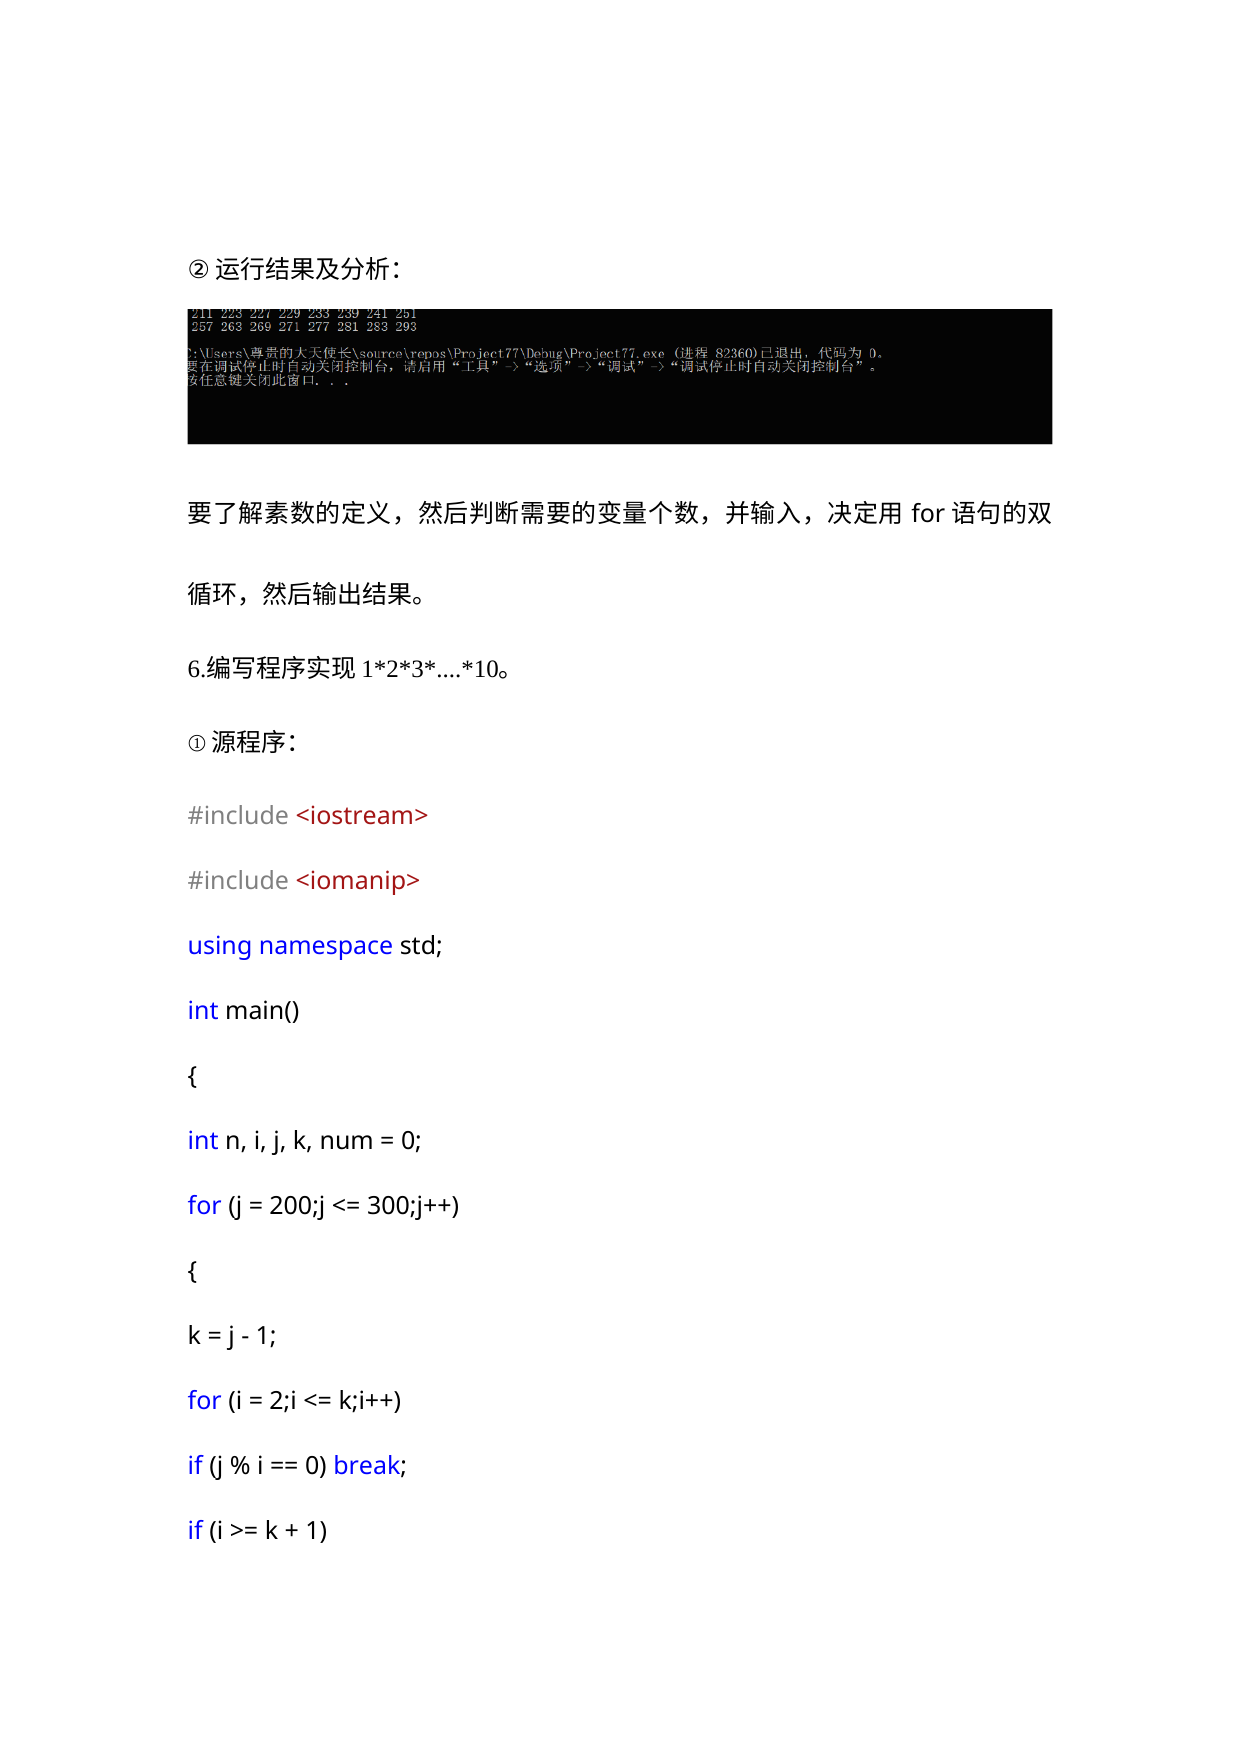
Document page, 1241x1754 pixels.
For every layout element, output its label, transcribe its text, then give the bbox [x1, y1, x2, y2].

text for (i = 2;i <= k;i++) [187, 1367, 1053, 1432]
text for (j = 200;j <= 300;j++) [187, 1172, 1053, 1237]
text if (j % i == 0) break; [187, 1432, 1053, 1497]
text 6.编写程序实现1*2*3*....*10。 [187, 634, 1053, 699]
text k = j - 1; [187, 1302, 1053, 1367]
text int n, i, j, k, num = 0; [187, 1107, 1053, 1172]
text ②运行结果及分析： [187, 235, 1053, 300]
text #include <iostream> [187, 782, 1053, 847]
text if (i >= k + 1) [187, 1497, 1053, 1562]
picture [187, 309, 1053, 445]
text int main() [187, 977, 1053, 1042]
text { [187, 1237, 1053, 1302]
text { [187, 1042, 1053, 1107]
text 要了解素数的定义，然后判断需要的变量个数，并输入，决定用for语句的双循环，然后输出结果。 [187, 479, 1053, 625]
text ①源程序： [187, 708, 1053, 773]
text using namespace std; [187, 912, 1053, 977]
text #include <iomanip> [187, 847, 1053, 912]
